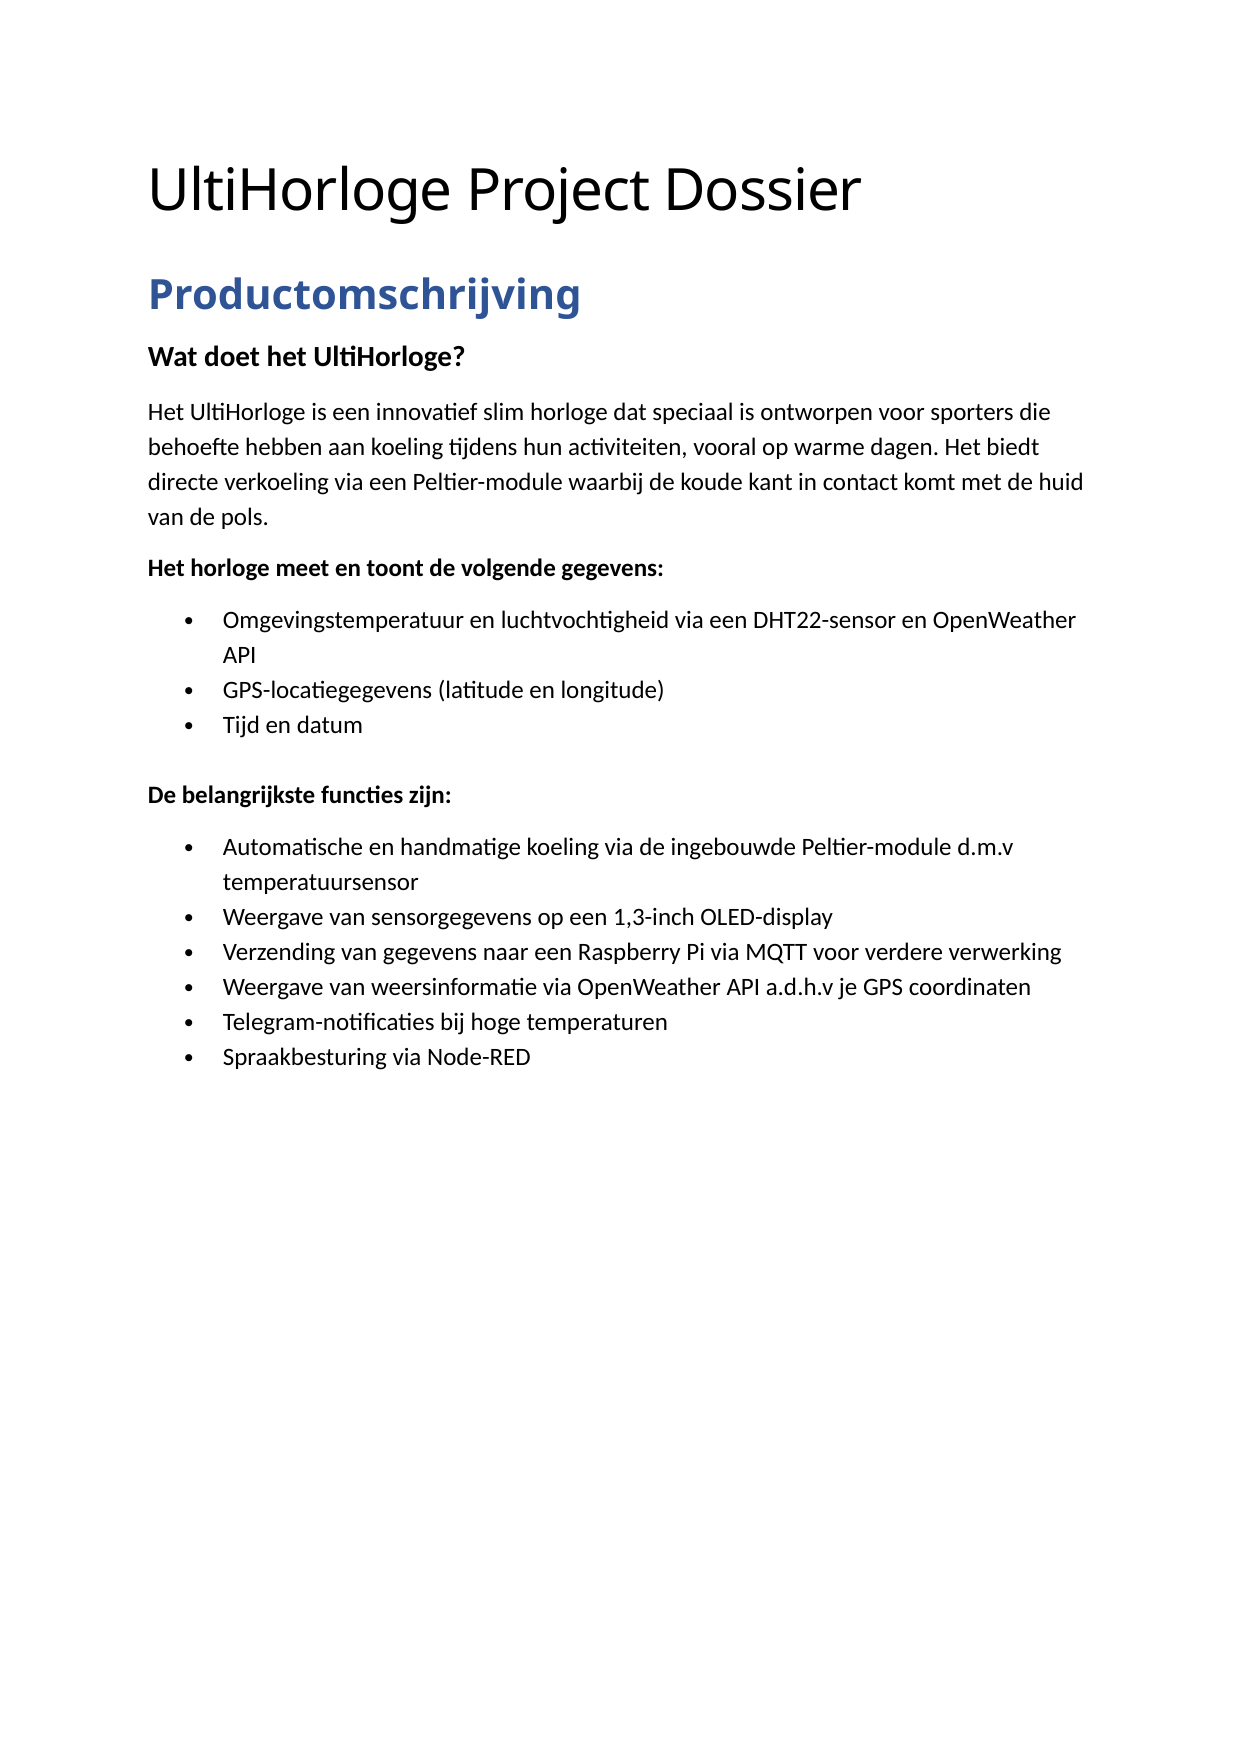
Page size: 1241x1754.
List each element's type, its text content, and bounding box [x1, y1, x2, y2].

text De belangrijkste functies zijn: [148, 779, 1093, 809]
list Verzending van gegevens naar een Raspberry Pi via MQTT voor verdere verwerking [185, 936, 1093, 966]
text Het UltiHorloge is een innovatief slim horloge dat speciaal is ontworpen voor sporters die behoefte hebben aan koeling tijdens hun activiteiten, vooral op warme dagen. Het biedt directe verkoeling via een Peltier-module waarbij de koude kant in contact komt met de huid van de pols. [148, 396, 1093, 531]
list GPS-locatiegegevens (latitude en longitude) [185, 674, 1093, 704]
title UltiHorloge Project Dossier [148, 148, 1093, 227]
list Weergave van weersinformatie via OpenWeather API a.d.h.v je GPS coordinaten [185, 971, 1093, 1001]
list Automatische en handmatige koeling via de ingebouwde Peltier-module d.m.v temperatuursensor [185, 831, 1093, 896]
list Weergave van sensorgegevens op een 1,3-inch OLED-display [185, 901, 1093, 931]
text Het horloge meet en toont de volgende gegevens: [148, 552, 1093, 583]
text Wat doet het UltiHorloge? [148, 338, 1093, 374]
list Spraakbesturing via Node-RED [185, 1041, 1093, 1071]
list Omgevingstemperatuur en luchtvochtigheid via een DHT22-sensor en OpenWeather API [185, 604, 1093, 669]
list Tijd en datum [185, 709, 1093, 739]
subtitle Productomschrijving [148, 264, 1093, 321]
list Telegram-notificaties bij hoge temperaturen [185, 1006, 1093, 1036]
